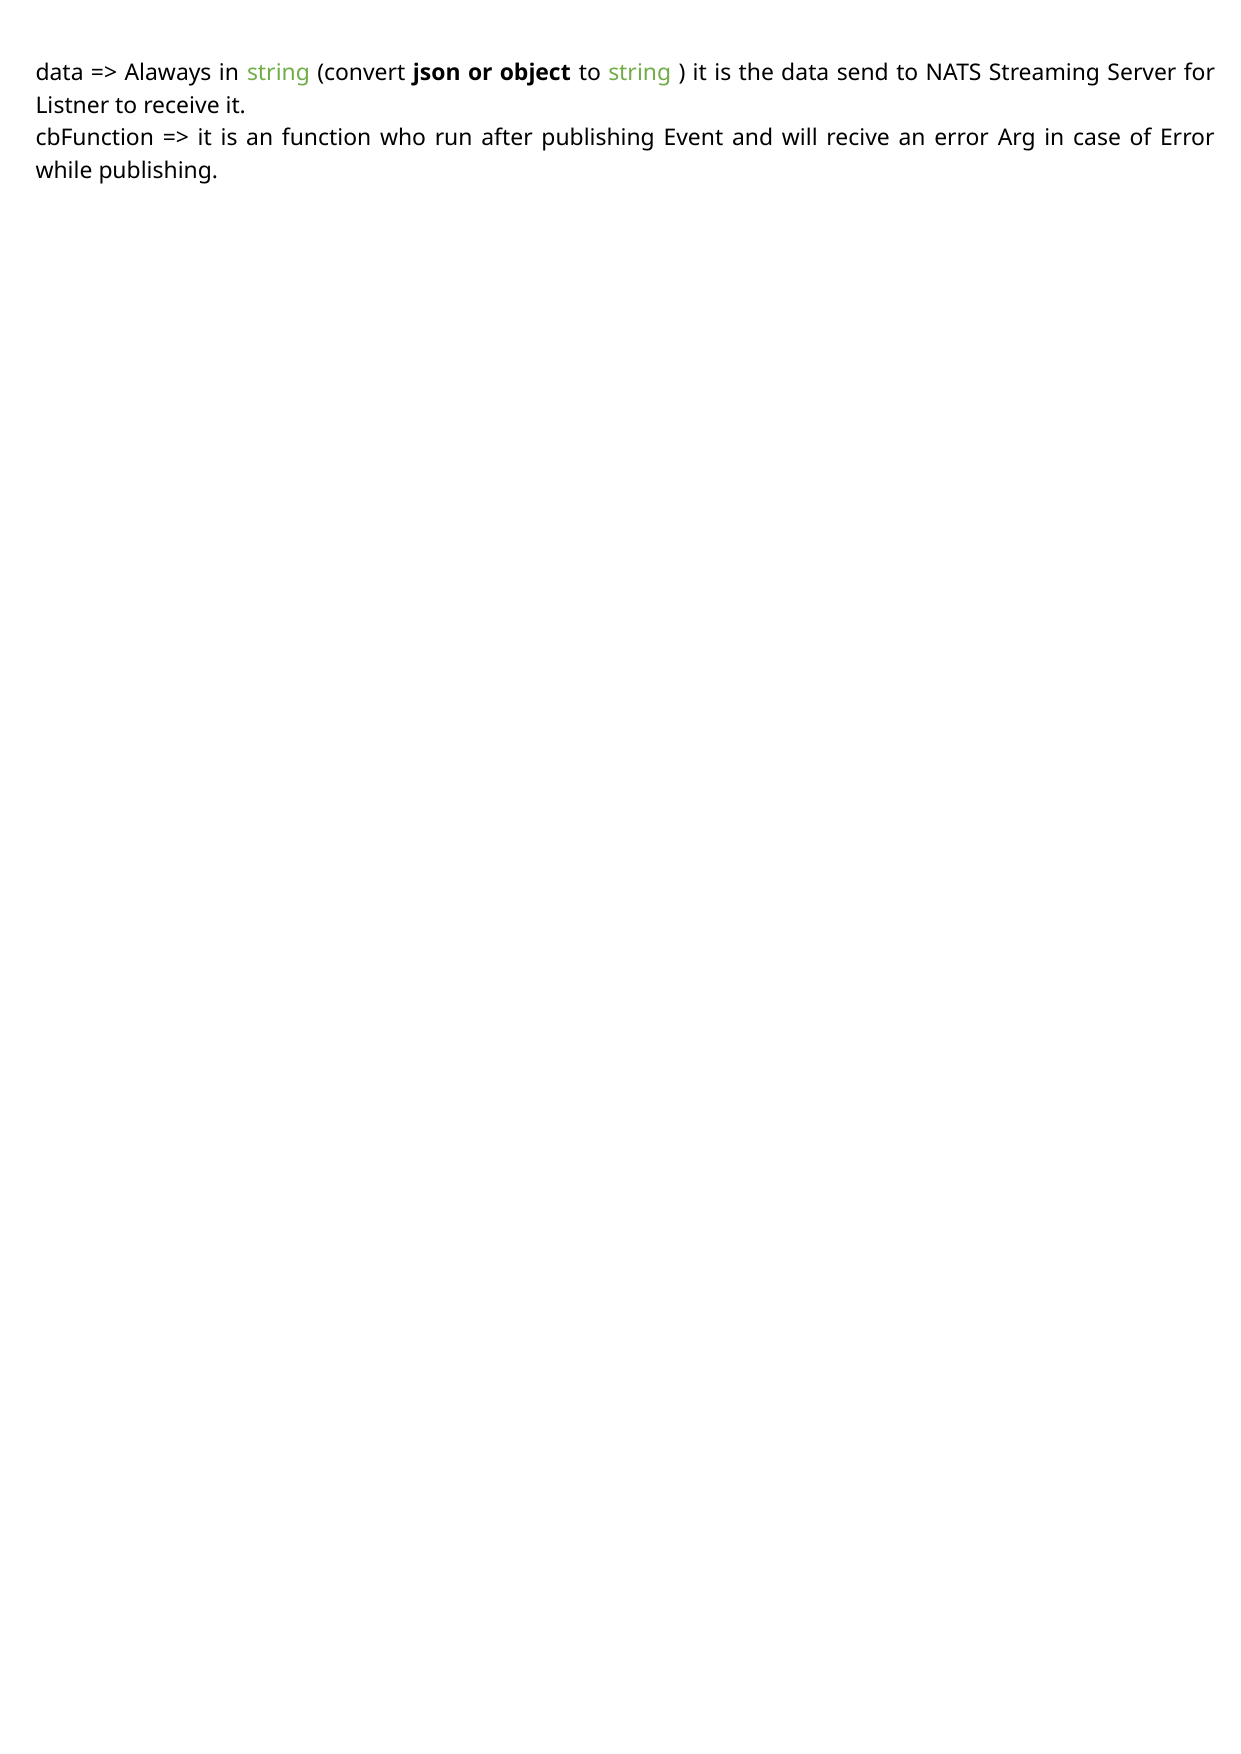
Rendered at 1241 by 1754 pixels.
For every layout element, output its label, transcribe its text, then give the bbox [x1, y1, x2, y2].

text cbFunction => it is an function who run after publishing Event and will recive an error Arg in case of Error while publishing. [35, 121, 1217, 186]
text data => Alaways in string (convert json or object to string ) it is the data send to NATS Streaming Server for Listner to receive it. [35, 56, 1217, 121]
